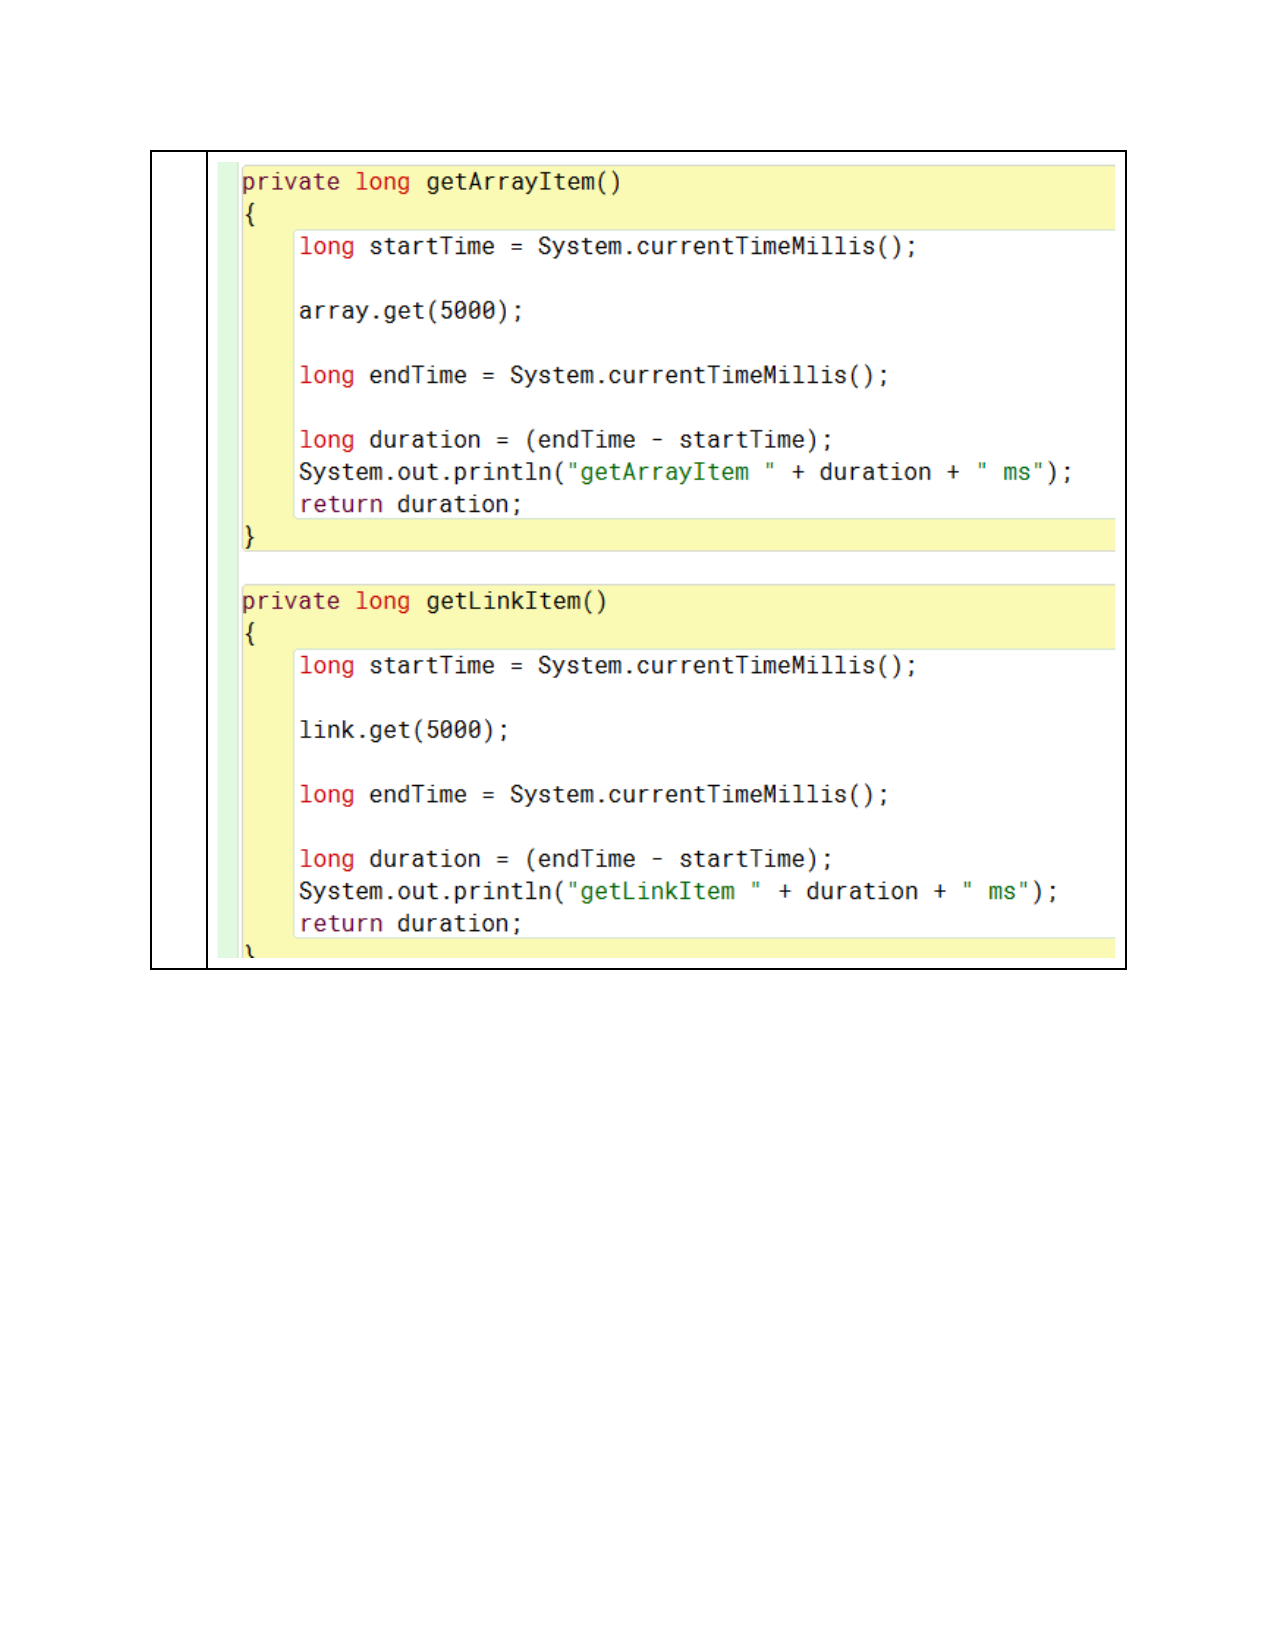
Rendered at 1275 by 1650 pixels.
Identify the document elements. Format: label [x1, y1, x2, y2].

picture [217, 162, 1116, 958]
table_cell [152, 152, 206, 968]
table_cell [208, 152, 1125, 968]
